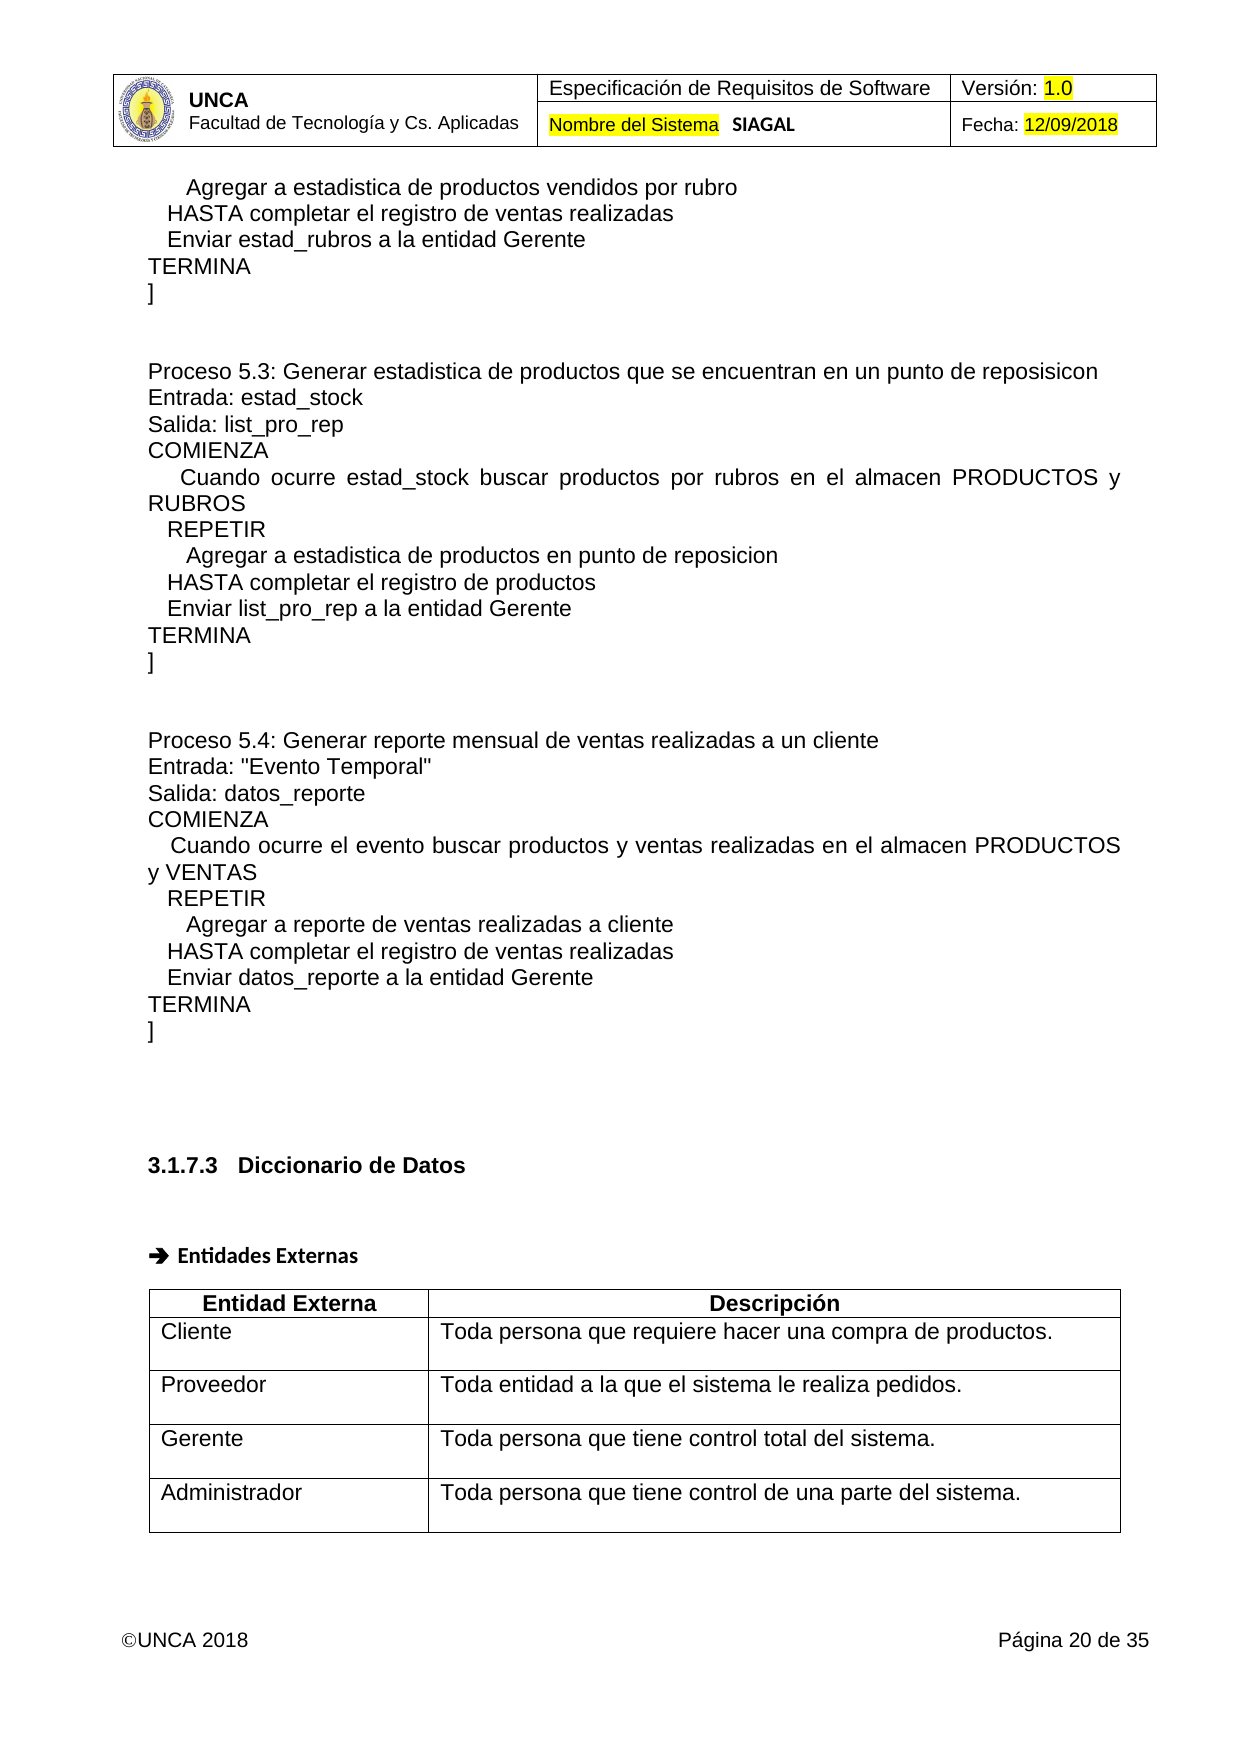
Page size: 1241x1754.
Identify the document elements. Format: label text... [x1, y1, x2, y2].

text TERMINA [148, 253, 1122, 279]
text Entrada: estad_stock [148, 384, 1122, 411]
table_cell Toda entidad a la que el sistema le realiza pedidos. [429, 1371, 1120, 1424]
table_header Descripción [429, 1290, 1120, 1317]
text Enviar list_pro_rep a la entidad Gerente [148, 595, 1122, 622]
text Salida: datos_reporte [148, 780, 1122, 806]
text Enviar datos_reporte a la entidad Gerente [148, 964, 1122, 991]
table_cell Cliente [150, 1318, 428, 1370]
text COMIENZA [148, 437, 1122, 463]
table_cell Toda persona que tiene control de una parte del sistema. [429, 1479, 1120, 1532]
text COMIENZA [148, 806, 1122, 832]
text TERMINA [148, 622, 1122, 648]
subtitle Diccionario de Datos [148, 1152, 1122, 1179]
list Entidades Externas [148, 1241, 1122, 1269]
text HASTA completar el registro de ventas realizadas [148, 938, 1122, 964]
text Enviar estad_rubros a la entidad Gerente [148, 226, 1122, 253]
text Proceso 5.4: Generar reporte mensual de ventas realizadas a un cliente [148, 727, 1122, 753]
text Agregar a estadistica de productos en punto de reposicion [148, 542, 1122, 569]
text Cuando ocurre estad_stock buscar productos por rubros en el almacen PRODUCTOS y RUBROS [148, 463, 1122, 516]
table_cell Toda persona que tiene control total del sistema. [429, 1425, 1120, 1478]
table_cell Toda persona que requiere hacer una compra de productos. [429, 1318, 1120, 1370]
text Cuando ocurre el evento buscar productos y ventas realizadas en el almacen PRODUCTOS y VENTAS [148, 832, 1122, 885]
text Agregar a estadistica de productos vendidos por rubro [148, 173, 1122, 200]
text ] [148, 648, 1122, 674]
picture [118, 76, 175, 142]
text Salida: list_pro_rep [148, 411, 1122, 437]
table_header Entidad Externa [150, 1290, 428, 1317]
text Proceso 5.3: Generar estadistica de productos que se encuentran en un punto de reposisicon [148, 358, 1122, 384]
text TERMINA [148, 991, 1122, 1017]
text ] [148, 279, 1122, 305]
text ] [148, 1017, 1122, 1043]
text REPETIR [148, 885, 1122, 911]
text HASTA completar el registro de productos [148, 569, 1122, 595]
table_cell Administrador [150, 1479, 428, 1532]
text Agregar a reporte de ventas realizadas a cliente [148, 911, 1122, 938]
table_cell Gerente [150, 1425, 428, 1478]
text HASTA completar el registro de ventas realizadas [148, 200, 1122, 226]
table_cell Proveedor [150, 1371, 428, 1424]
text REPETIR [148, 516, 1122, 542]
text Entrada: "Evento Temporal" [148, 753, 1122, 780]
